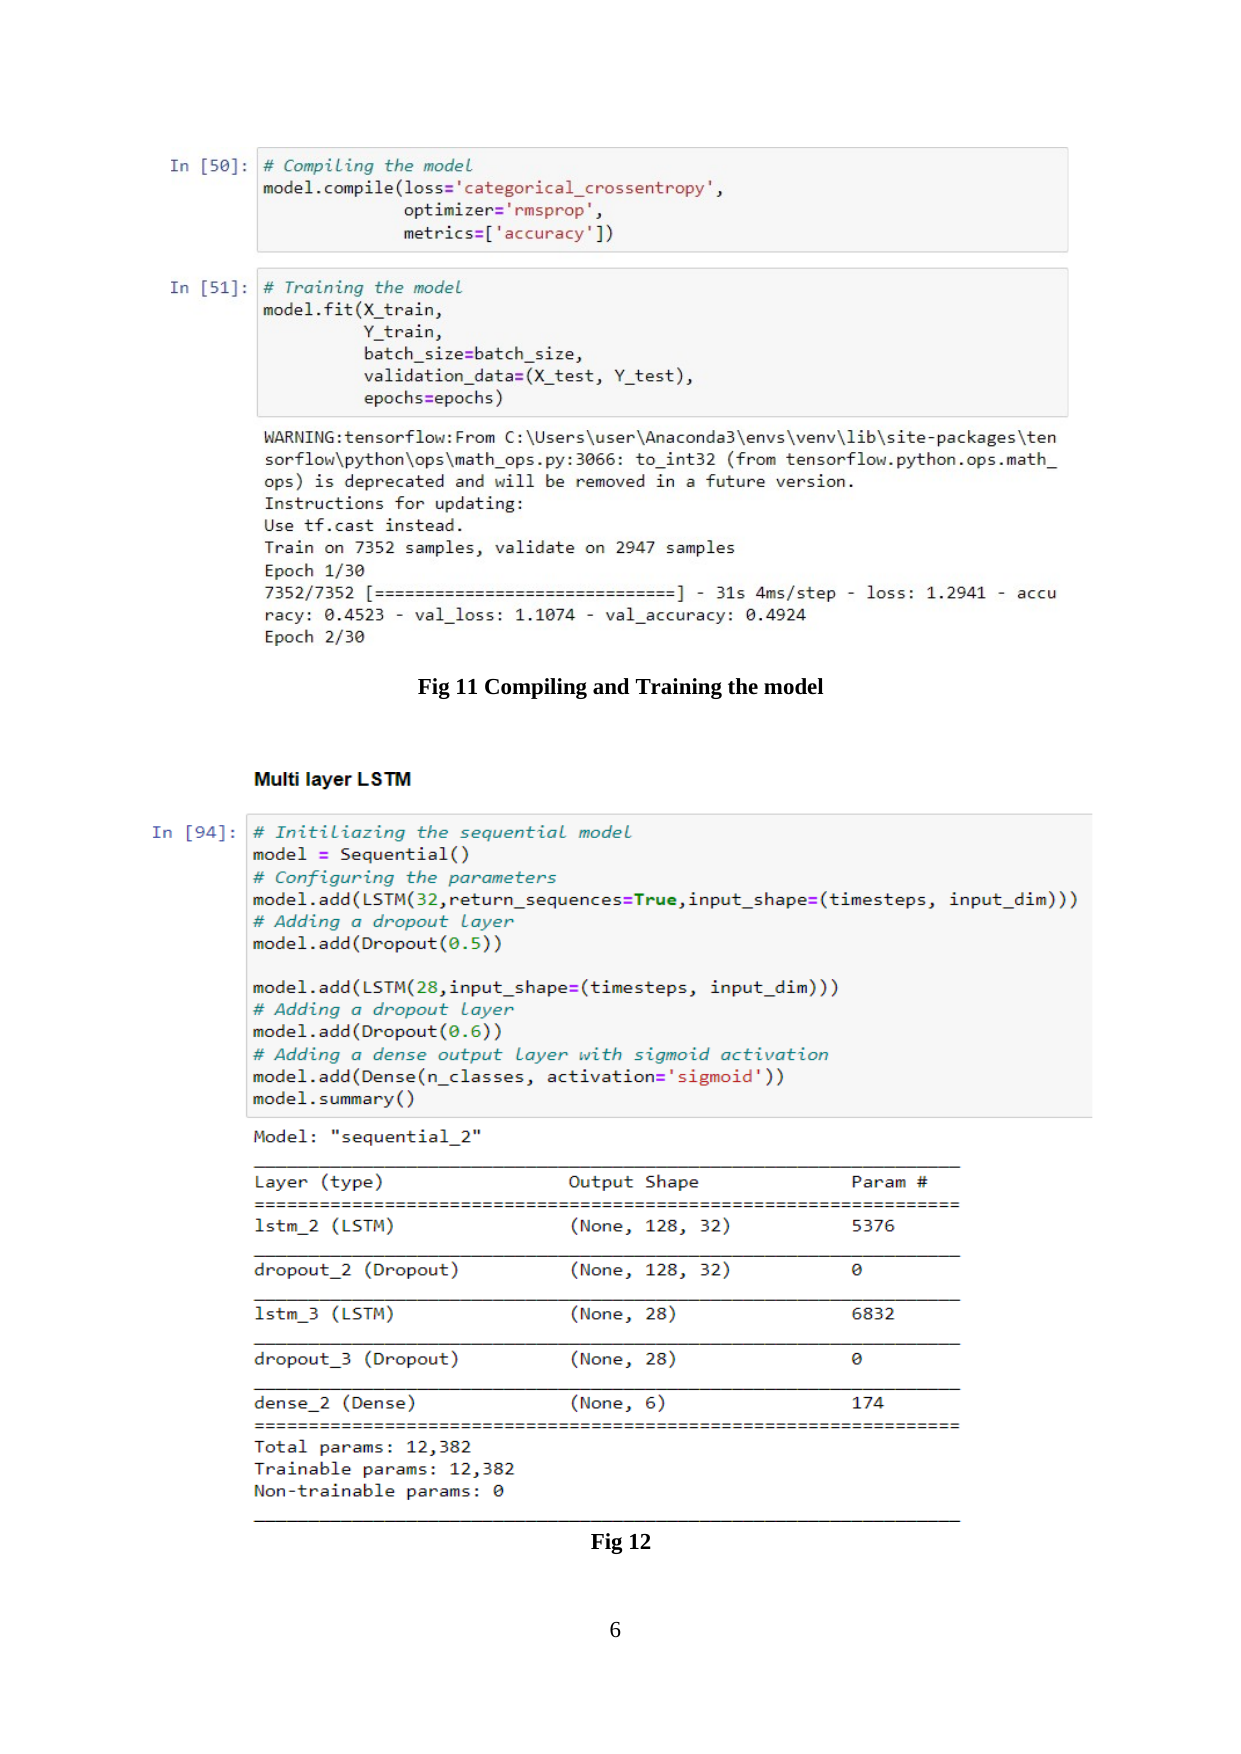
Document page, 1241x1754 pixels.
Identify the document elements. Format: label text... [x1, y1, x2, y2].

text Fig 12 [433, 1522, 809, 1554]
picture [170, 147, 1069, 646]
text Fig 11 Compiling and Training the model [119, 673, 1123, 699]
picture [152, 772, 1093, 1522]
